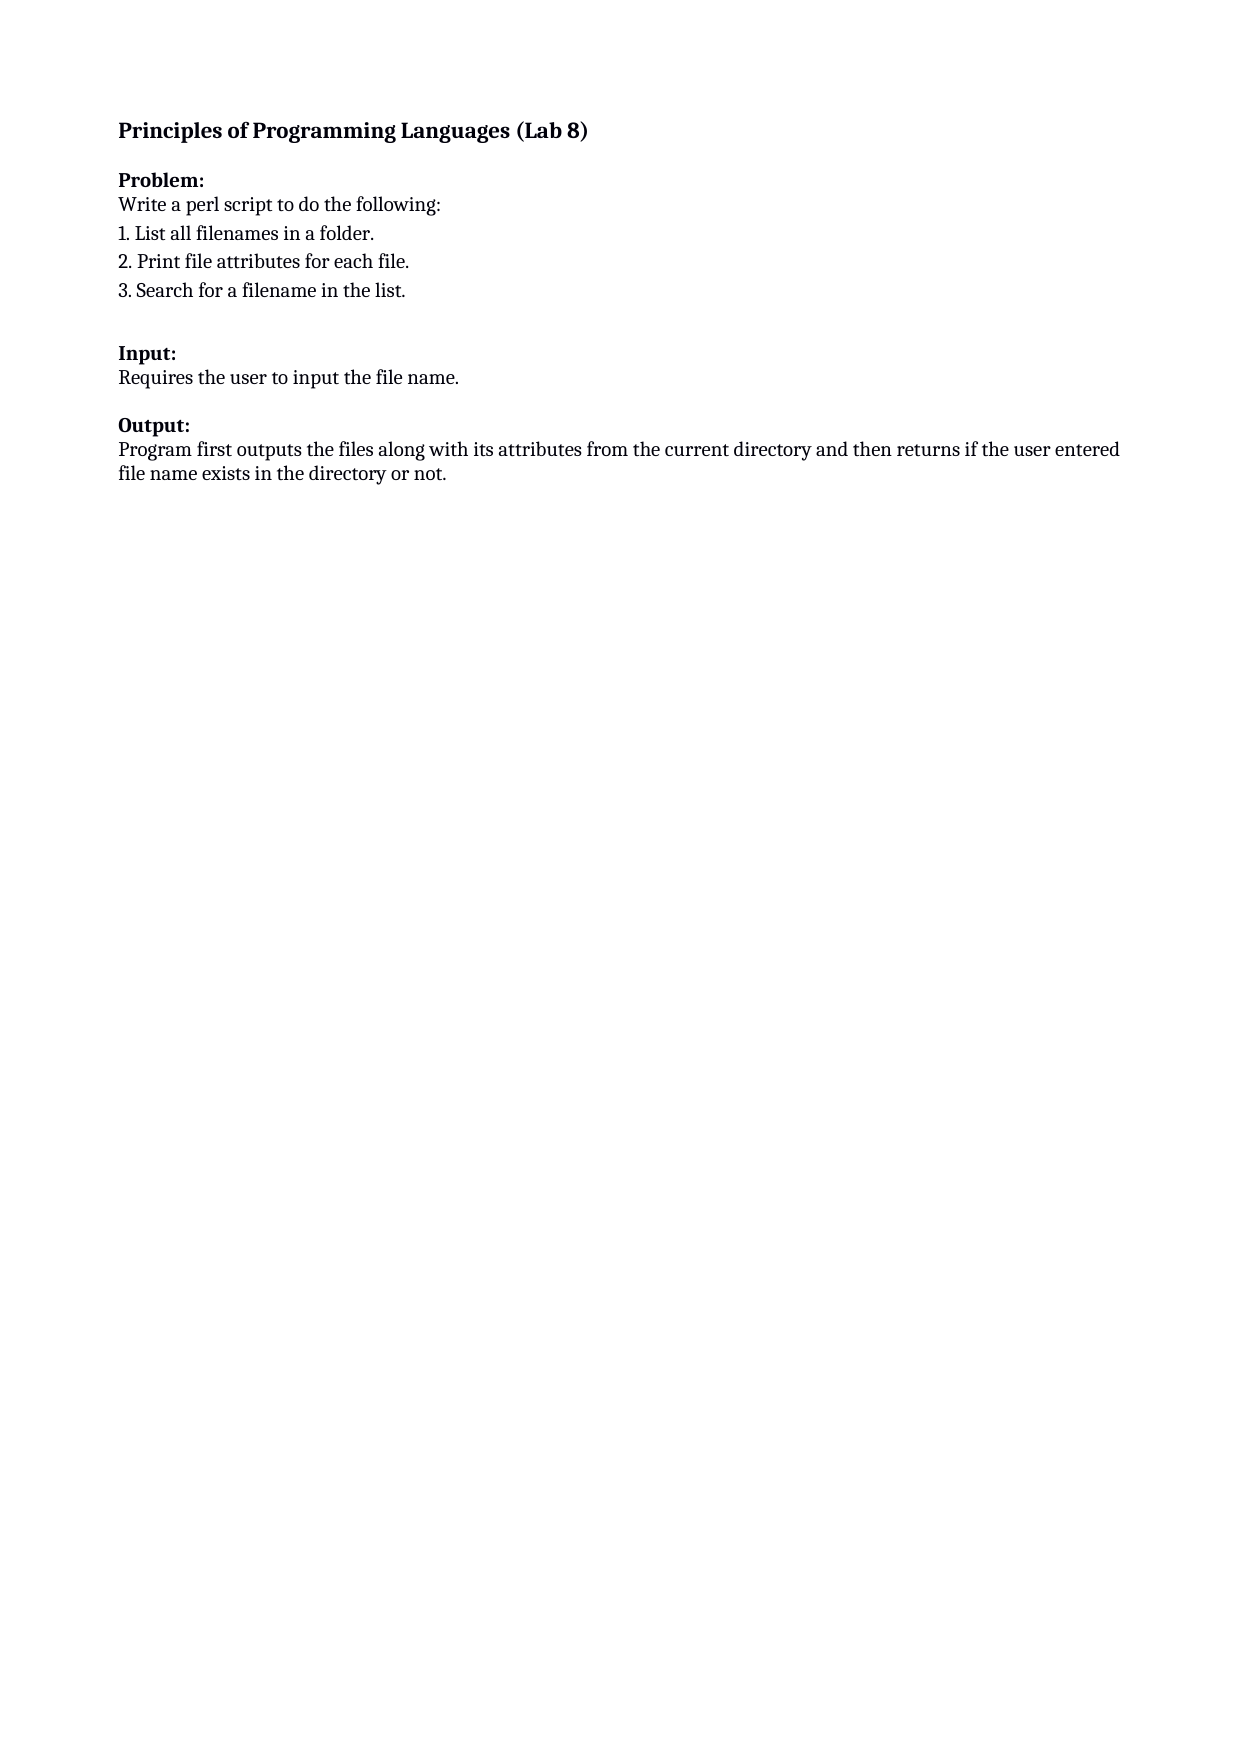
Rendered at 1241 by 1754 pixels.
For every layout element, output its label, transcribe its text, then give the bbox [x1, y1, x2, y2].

text Program first outputs the files along with its attributes from the current directory and then returns if the user entered file name exists in the directory or not. [118, 438, 1122, 486]
text Problem: [118, 168, 1122, 192]
text Requires the user to input the file name. [118, 366, 1122, 390]
text Write a perl script to do the following: [118, 192, 1122, 216]
text Input: [118, 342, 1122, 366]
text 3. Search for a filename in the list. [118, 279, 1122, 303]
text 1. List all filenames in a folder. [118, 221, 1122, 245]
text 2. Print file attributes for each file. [118, 250, 1122, 274]
text Output: [118, 414, 1122, 438]
text Principles of Programming Languages (Lab 8) [118, 118, 1122, 144]
